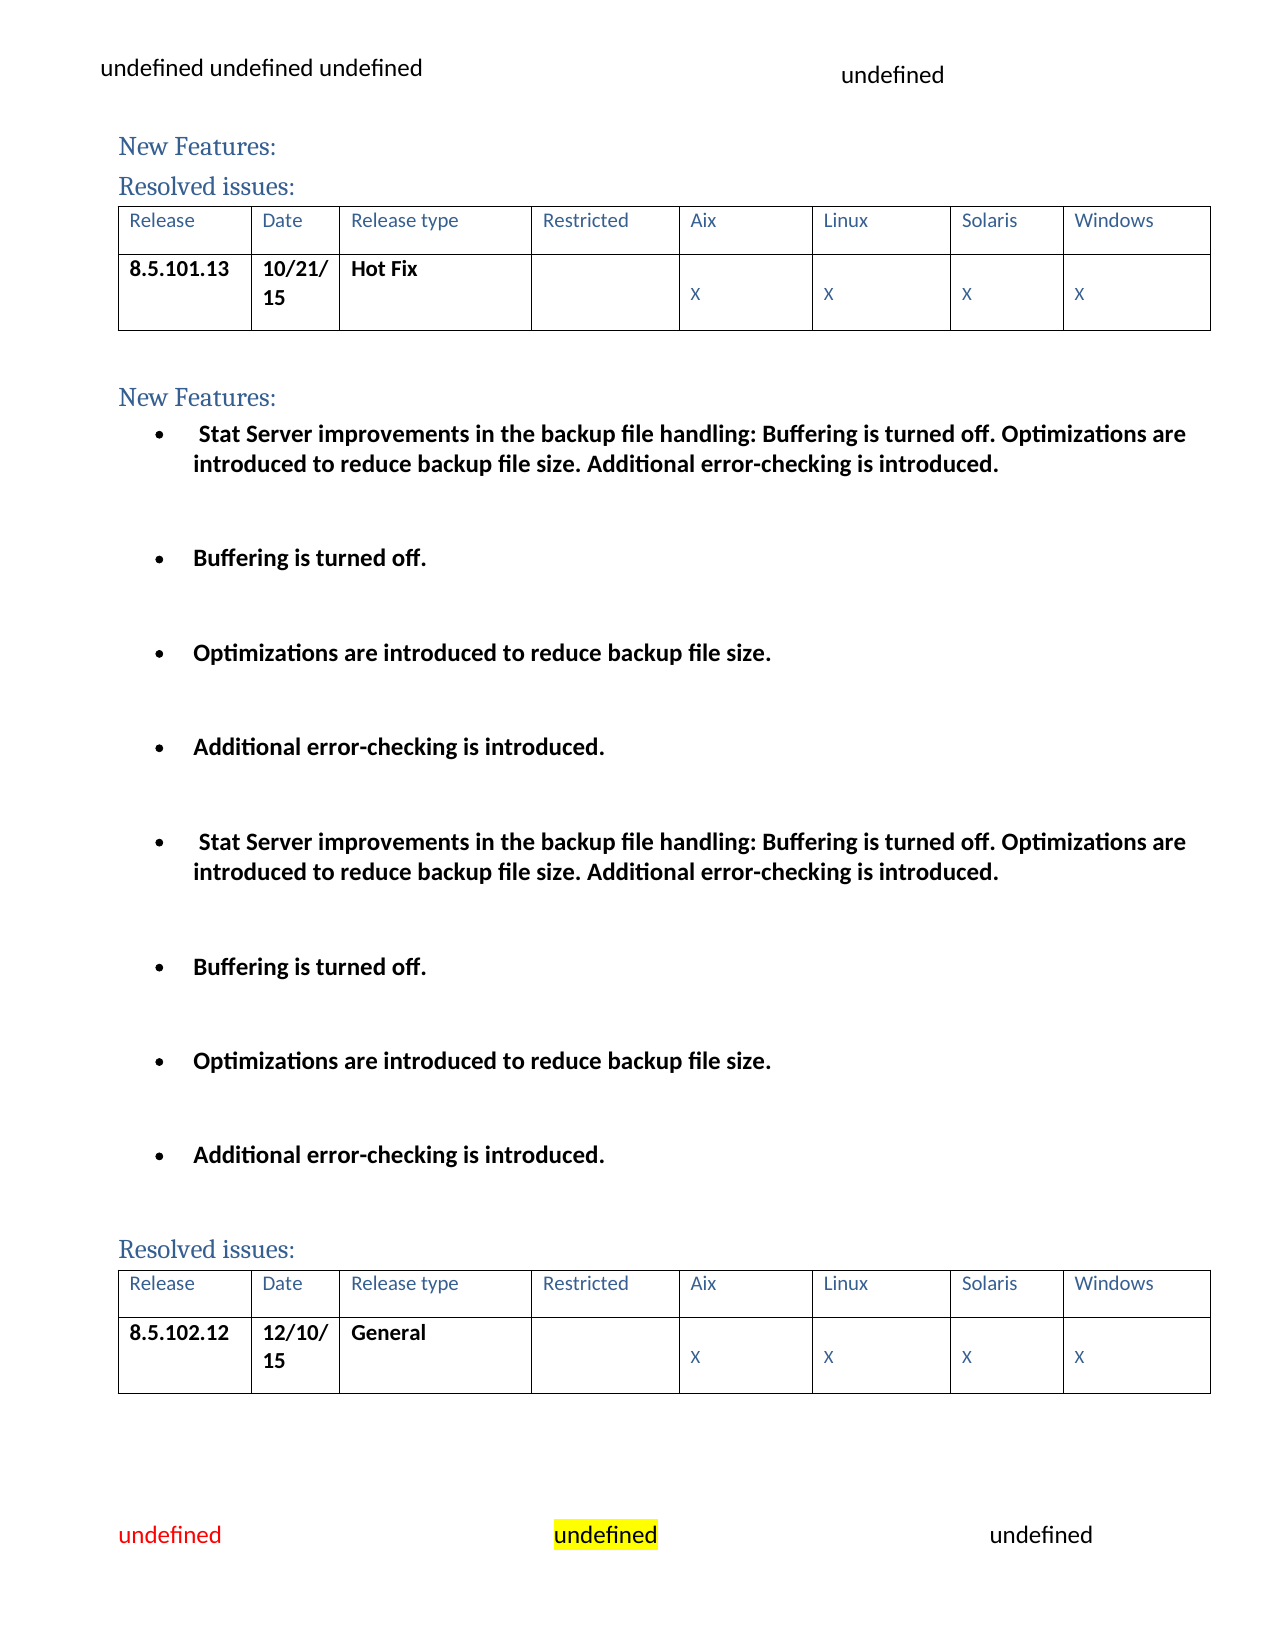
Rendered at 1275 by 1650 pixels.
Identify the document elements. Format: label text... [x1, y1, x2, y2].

table_header Windows [1064, 1271, 1210, 1317]
list Additional error-checking is introduced. [156, 731, 1226, 762]
subtitle Resolved issues: [118, 171, 1226, 202]
table_cell General [340, 1318, 531, 1393]
table_cell X [1064, 1318, 1210, 1393]
table_header Release type [340, 1271, 531, 1317]
table_cell X [951, 1318, 1063, 1393]
table_cell X [813, 255, 950, 329]
list Optimizations are introduced to reduce backup file size. [156, 637, 1226, 667]
list Additional error-checking is introduced. [156, 1139, 1226, 1170]
table_cell X [1064, 255, 1210, 329]
table_header Restricted [532, 207, 679, 253]
table_cell X [680, 255, 812, 329]
table_cell Hot Fix [340, 255, 531, 329]
table_header Date [252, 1271, 339, 1317]
table_cell [532, 1318, 679, 1393]
subtitle New Features: [118, 131, 1226, 162]
table_header Linux [813, 1271, 950, 1317]
list Buffering is turned off. [156, 951, 1226, 981]
table_header Release type [340, 207, 531, 253]
table_cell X [951, 255, 1063, 329]
table_header Release [119, 1271, 251, 1317]
list Stat Server improvements in the backup file handling: Buffering is turned off. Optimizations are introduced to reduce backup file size. Additional error-checking is introduced. [156, 826, 1226, 887]
table_cell X [680, 1318, 812, 1393]
table_cell 10/21/15 [252, 255, 339, 329]
list Stat Server improvements in the backup file handling: Buffering is turned off. Optimizations are introduced to reduce backup file size. Additional error-checking is introduced. [156, 418, 1226, 479]
table_header Release [119, 207, 251, 253]
table_cell X [813, 1318, 950, 1393]
table_header Date [252, 207, 339, 253]
subtitle New Features: [118, 382, 1226, 413]
table_header Aix [680, 1271, 812, 1317]
table_cell 8.5.102.12 [119, 1318, 251, 1393]
table_cell 8.5.101.13 [119, 255, 251, 329]
list Buffering is turned off. [156, 543, 1226, 573]
table_cell 12/10/15 [252, 1318, 339, 1393]
table_header Aix [680, 207, 812, 253]
table_header Solaris [951, 1271, 1063, 1317]
table_header Solaris [951, 207, 1063, 253]
table_header Windows [1064, 207, 1210, 253]
table_cell [532, 255, 679, 329]
table_header Restricted [532, 1271, 679, 1317]
subtitle Resolved issues: [118, 1234, 1226, 1265]
list Optimizations are introduced to reduce backup file size. [156, 1045, 1226, 1076]
table_header Linux [813, 207, 950, 253]
